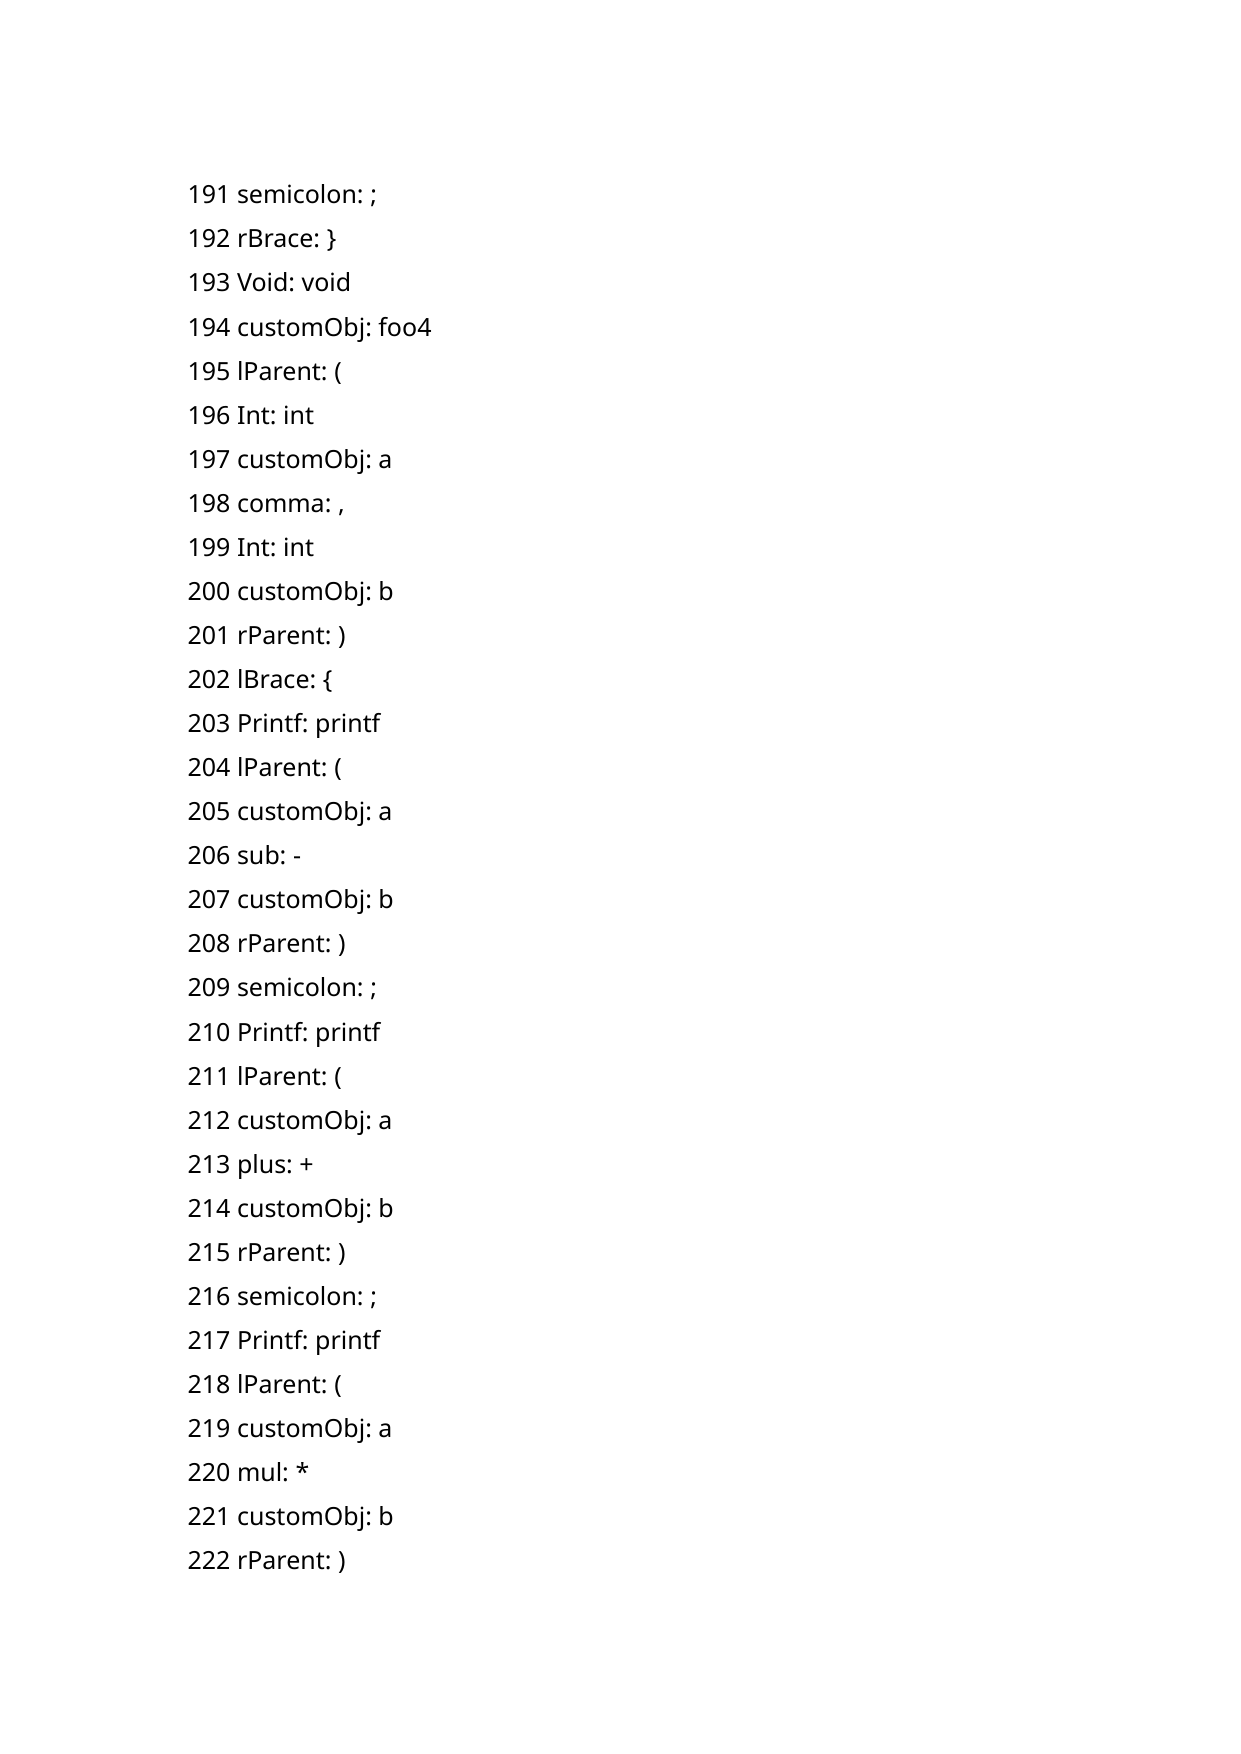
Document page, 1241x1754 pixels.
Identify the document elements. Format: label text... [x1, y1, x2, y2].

text 198 comma: , [187, 480, 1053, 524]
text 217 Printf: printf [187, 1318, 1053, 1362]
text 213 plus: + [187, 1141, 1053, 1185]
text 220 mul: * [187, 1450, 1053, 1494]
text 203 Printf: printf [187, 701, 1053, 745]
text 204 lParent: ( [187, 745, 1053, 789]
text 205 customObj: a [187, 789, 1053, 833]
text 197 customObj: a [187, 436, 1053, 480]
text 199 Int: int [187, 524, 1053, 568]
text 218 lParent: ( [187, 1362, 1053, 1406]
text 191 semicolon: ; [187, 172, 1053, 216]
text 219 customObj: a [187, 1406, 1053, 1450]
text 221 customObj: b [187, 1494, 1053, 1538]
text 214 customObj: b [187, 1185, 1053, 1229]
text 194 customObj: foo4 [187, 304, 1053, 348]
text 216 semicolon: ; [187, 1273, 1053, 1318]
text 201 rParent: ) [187, 613, 1053, 657]
text 208 rParent: ) [187, 921, 1053, 965]
text 202 lBrace: { [187, 657, 1053, 701]
text 210 Printf: printf [187, 1009, 1053, 1053]
text 200 customObj: b [187, 568, 1053, 613]
text 193 Void: void [187, 260, 1053, 304]
text 207 customObj: b [187, 877, 1053, 921]
text 196 Int: int [187, 392, 1053, 436]
text 209 semicolon: ; [187, 965, 1053, 1009]
text 195 lParent: ( [187, 348, 1053, 392]
text 222 rParent: ) [187, 1538, 1053, 1582]
text 215 rParent: ) [187, 1229, 1053, 1273]
text 211 lParent: ( [187, 1053, 1053, 1097]
text 212 customObj: a [187, 1097, 1053, 1141]
text 192 rBrace: } [187, 216, 1053, 260]
text 206 sub: - [187, 833, 1053, 877]
